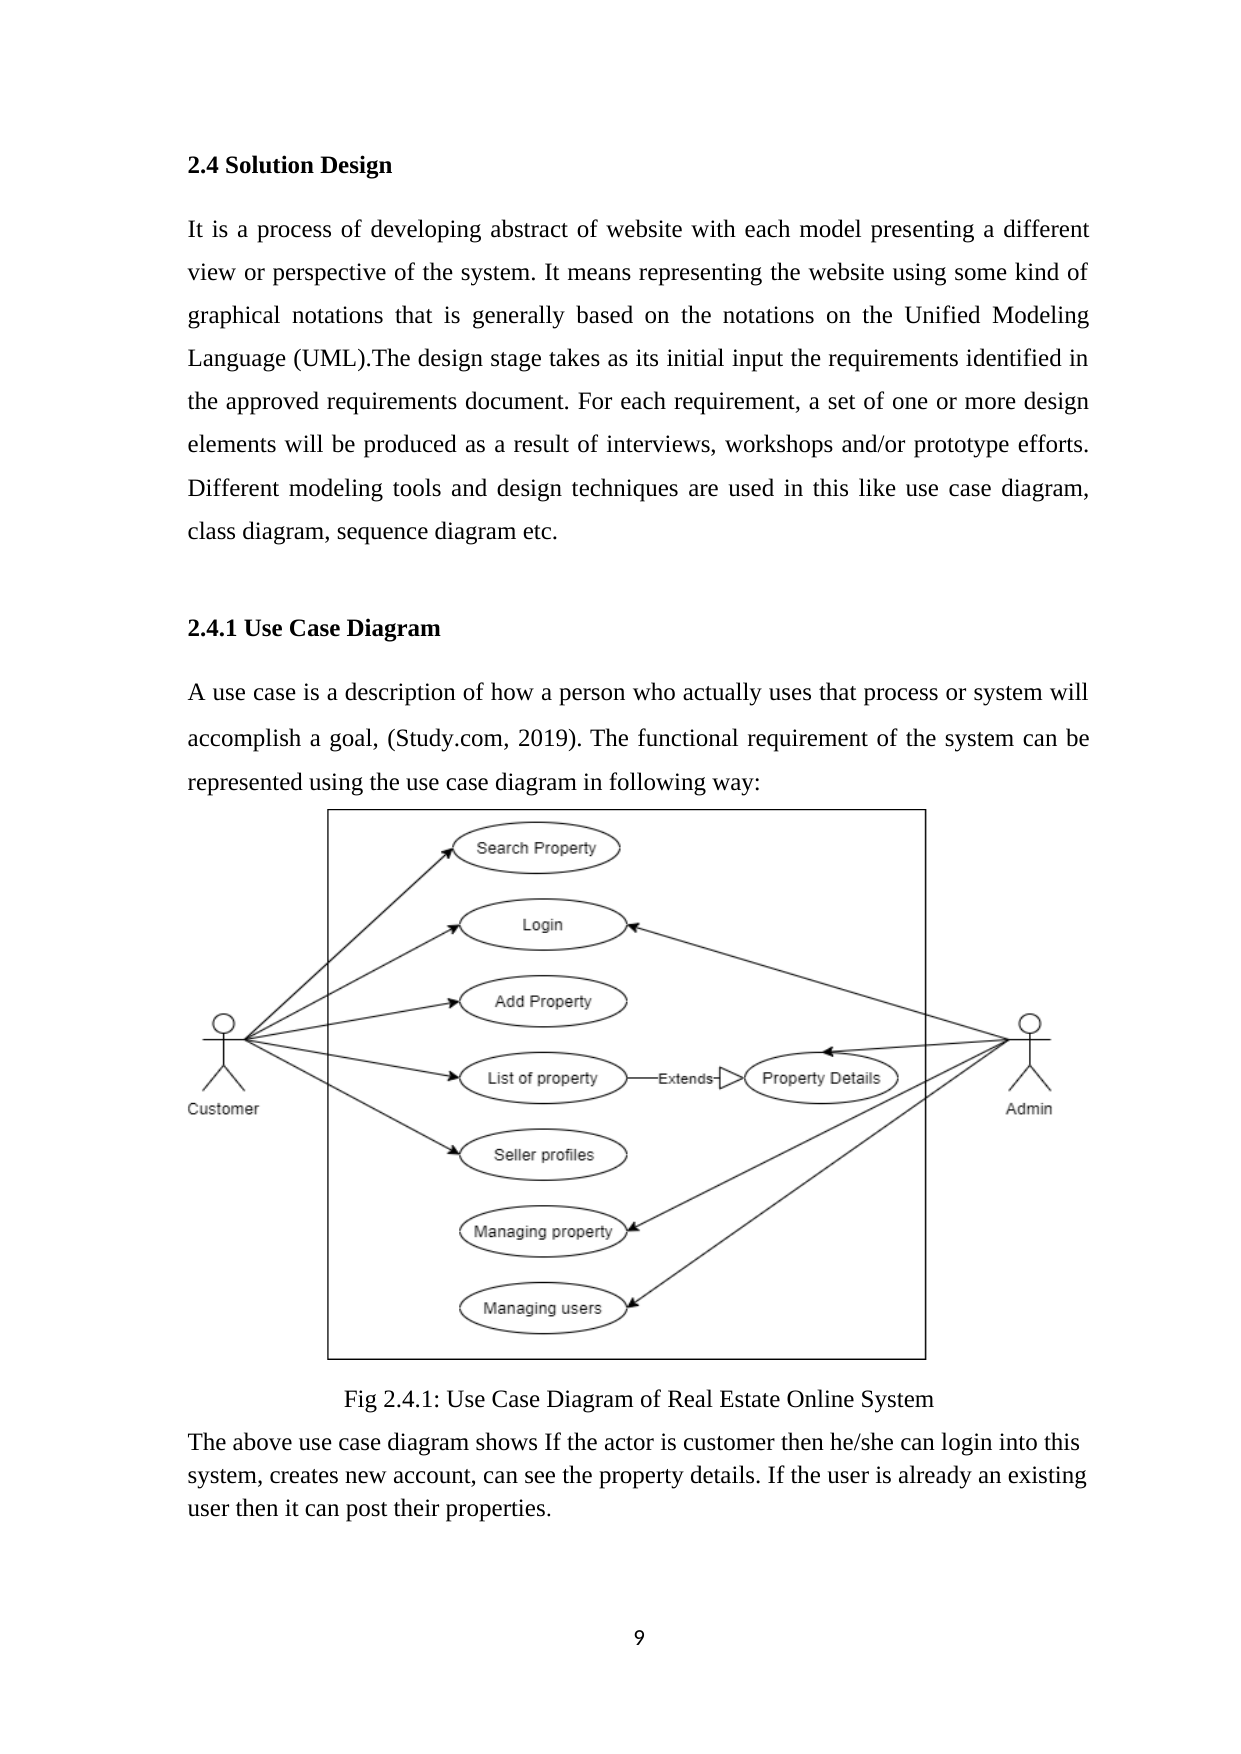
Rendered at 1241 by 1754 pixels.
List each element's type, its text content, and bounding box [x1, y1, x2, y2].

subtitle A use case is a description of how a person who actually uses that process or system will accomplish a goal, (Study.com, 2019). The functional requirement of the system can be represented using the use case diagram in following way: [187, 677, 1090, 795]
subtitle 2.4 Solution Design [187, 150, 1090, 179]
text The above use case diagram shows If the actor is customer then he/she can login into this system, creates new account, can see the property details. If the user is already an existing user then it can post their properties. [187, 1427, 1090, 1522]
subtitle Fig 2.4.1: Use Case Diagram of Real Estate Online System [187, 1384, 1090, 1413]
subtitle It is a process of developing abstract of website with each model presenting a different view or perspective of the system. It means representing the website using some kind of graphical notations that is generally based on the notations on the Unified Modeling Language (UML).The design stage takes as its initial input the requirements identified in the approved requirements document. For each requirement, a set of one or more design elements will be produced as a result of interviews, workshops and/or prototype efforts. Different modeling tools and design techniques are used in this like use case diagram, class diagram, sequence diagram etc. [187, 214, 1090, 544]
subtitle 2.4.1 Use Case Diagram [187, 613, 1090, 642]
picture [187, 809, 1053, 1360]
